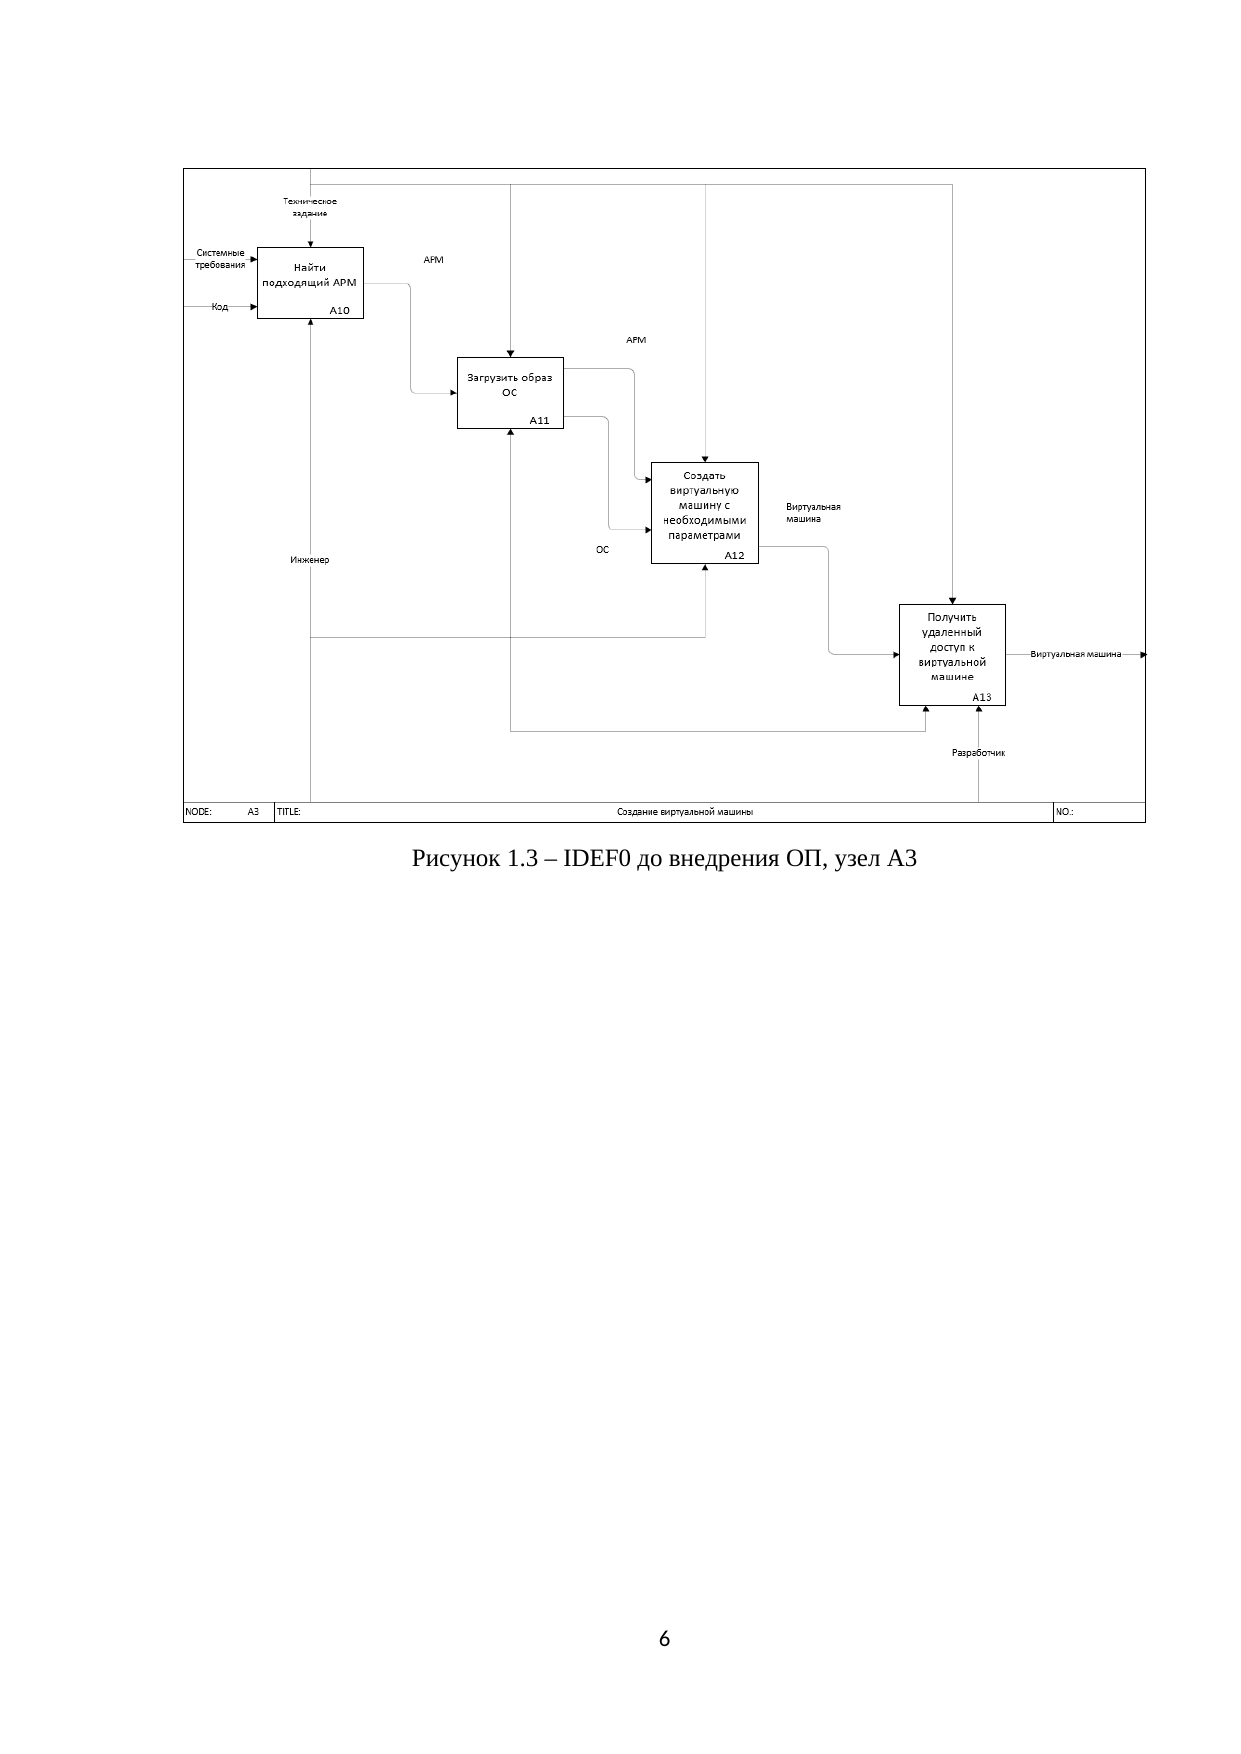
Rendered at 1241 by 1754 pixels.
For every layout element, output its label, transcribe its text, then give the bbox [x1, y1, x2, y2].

picture [177, 161, 1152, 830]
text Рисунок 1.3 – IDEF0 до внедрения ОП, узел А3 [177, 843, 1152, 872]
